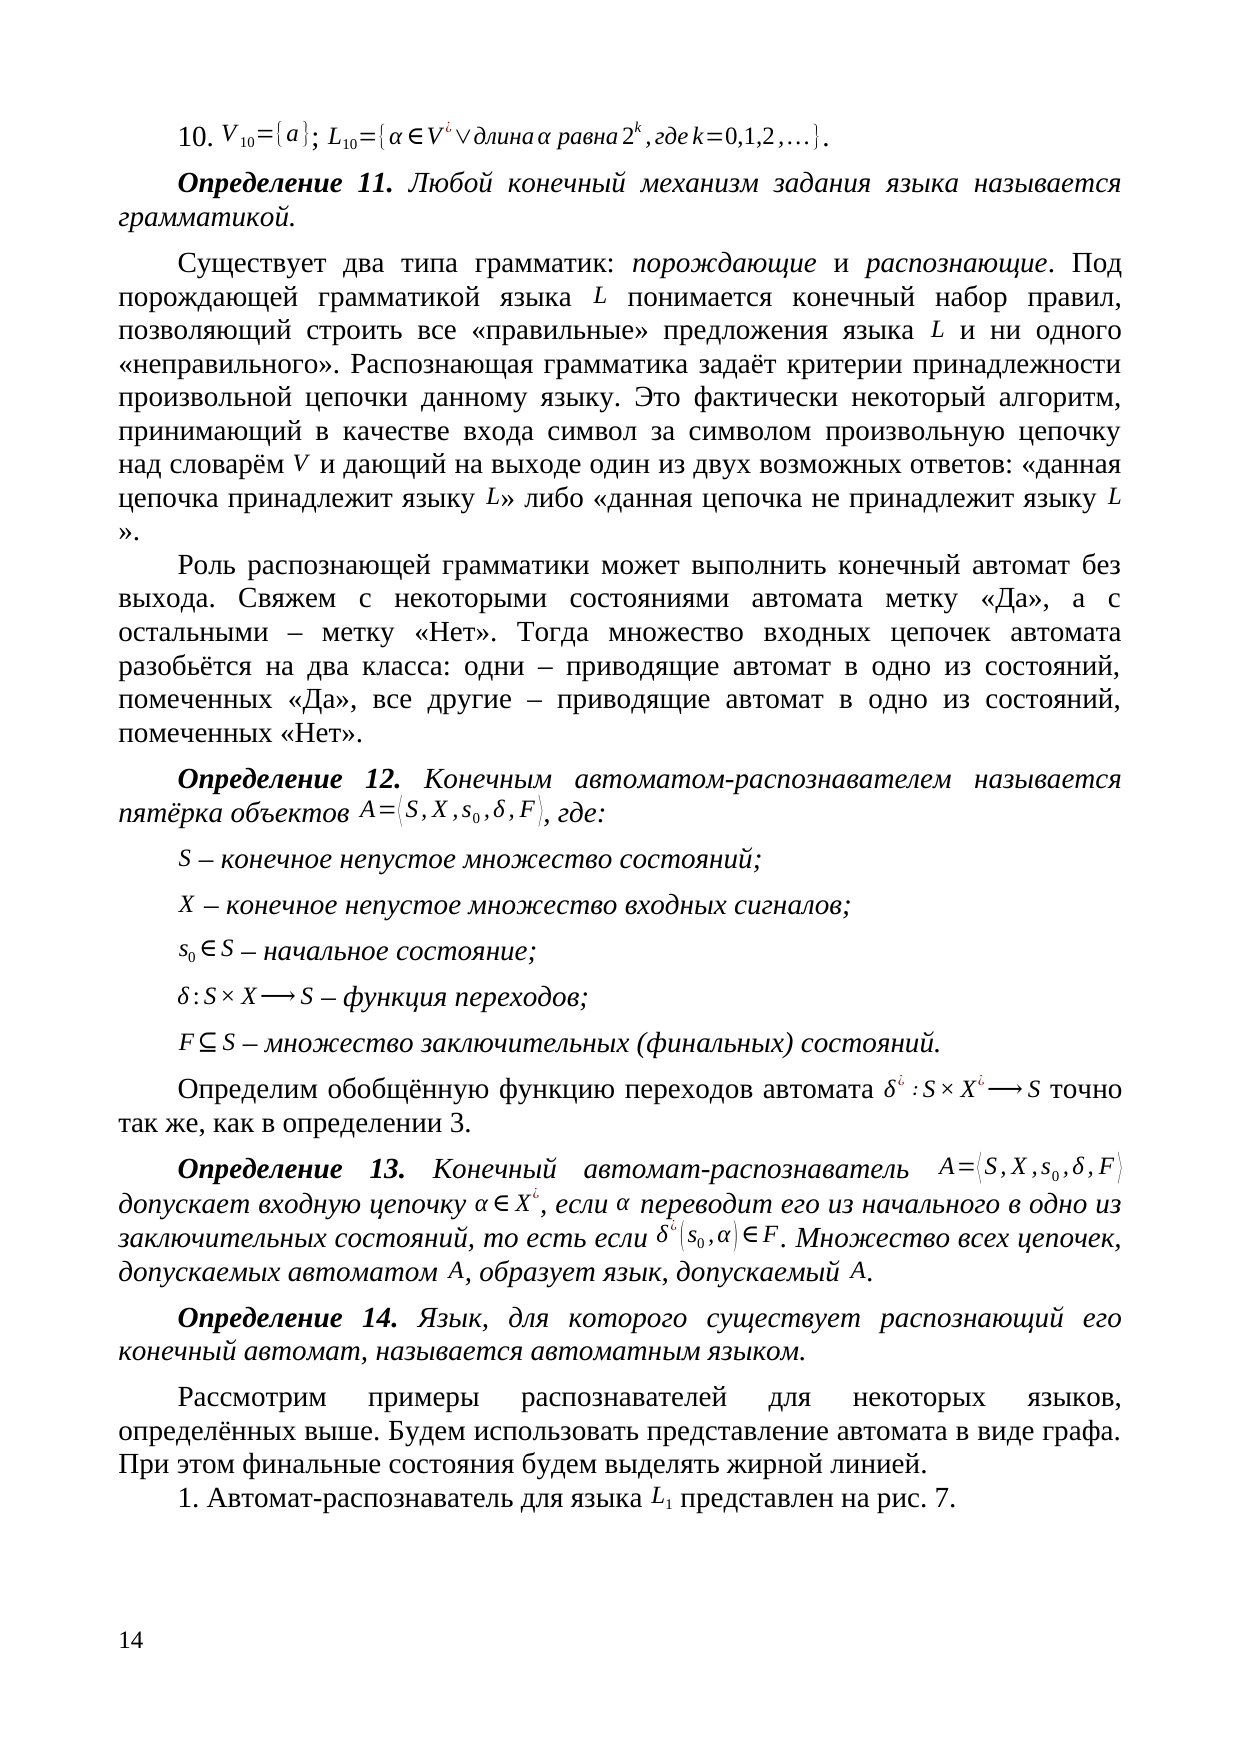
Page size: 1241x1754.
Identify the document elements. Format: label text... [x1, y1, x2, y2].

text Определение 14. Язык, для которого существует распознающий его конечный автомат, называется автоматным языком. [118, 1300, 1122, 1367]
text Рассмотрим примеры распознавателей для некоторых языков, определённых выше. Будем использовать представление автомата в виде графа. При этом финальные состояния будем выделять жирной линией. [118, 1379, 1122, 1480]
text – функция переходов; [118, 979, 1122, 1013]
text – конечное непустое множество входных сигналов; [118, 887, 1122, 921]
text Определение 13. Конечный автомат-распознаватель допускает входную цепочку , если переводит его из начального в одно из заключительных состояний, то есть если . Множество всех цепочек, допускаемых автоматом , образует язык, допускаемый . [118, 1151, 1122, 1287]
text – конечное непустое множество состояний; [118, 841, 1122, 875]
text Определим обобщённую функцию переходов автомата точно так же, как в определении 3. [118, 1072, 1122, 1139]
text – множество заключительных (финальных) состояний. [118, 1026, 1122, 1059]
text 1. Автомат-распознаватель для языка представлен на рис. 7. [118, 1480, 1122, 1514]
text 10. ; . [118, 118, 1122, 153]
text Определение 11. Любой конечный механизм задания языка называется грамматикой. [118, 166, 1122, 233]
text Определение 12. Конечным автоматом-распознавателем называется пятёрка объектов , где: [118, 761, 1122, 829]
text Существует два типа грамматик: порождающие и распознающие. Под порождающей грамматикой языка понимается конечный набор правил, позволяющий строить все «правильные» предложения языка и ни одного «неправильного». Распознающая грамматика задаёт критерии принадлежности произвольной цепочки данному языку. Это фактически некоторый алгоритм, принимающий в качестве входа символ за символом произвольную цепочку над словарём и дающий на выходе один из двух возможных ответов: «данная цепочка принадлежит языку » либо «данная цепочка не принадлежит языку ». [118, 245, 1122, 547]
text Роль распознающей грамматики может выполнить конечный автомат без выхода. Свяжем с некоторыми состояниями автомата метку «Да», а с остальными – метку «Нет». Тогда множество входных цепочек автомата разобьётся на два класса: одни – приводящие автомат в одно из состояний, помеченных «Да», все другие – приводящие автомат в одно из состояний, помеченных «Нет». [118, 547, 1122, 748]
text – начальное состояние; [118, 933, 1122, 967]
